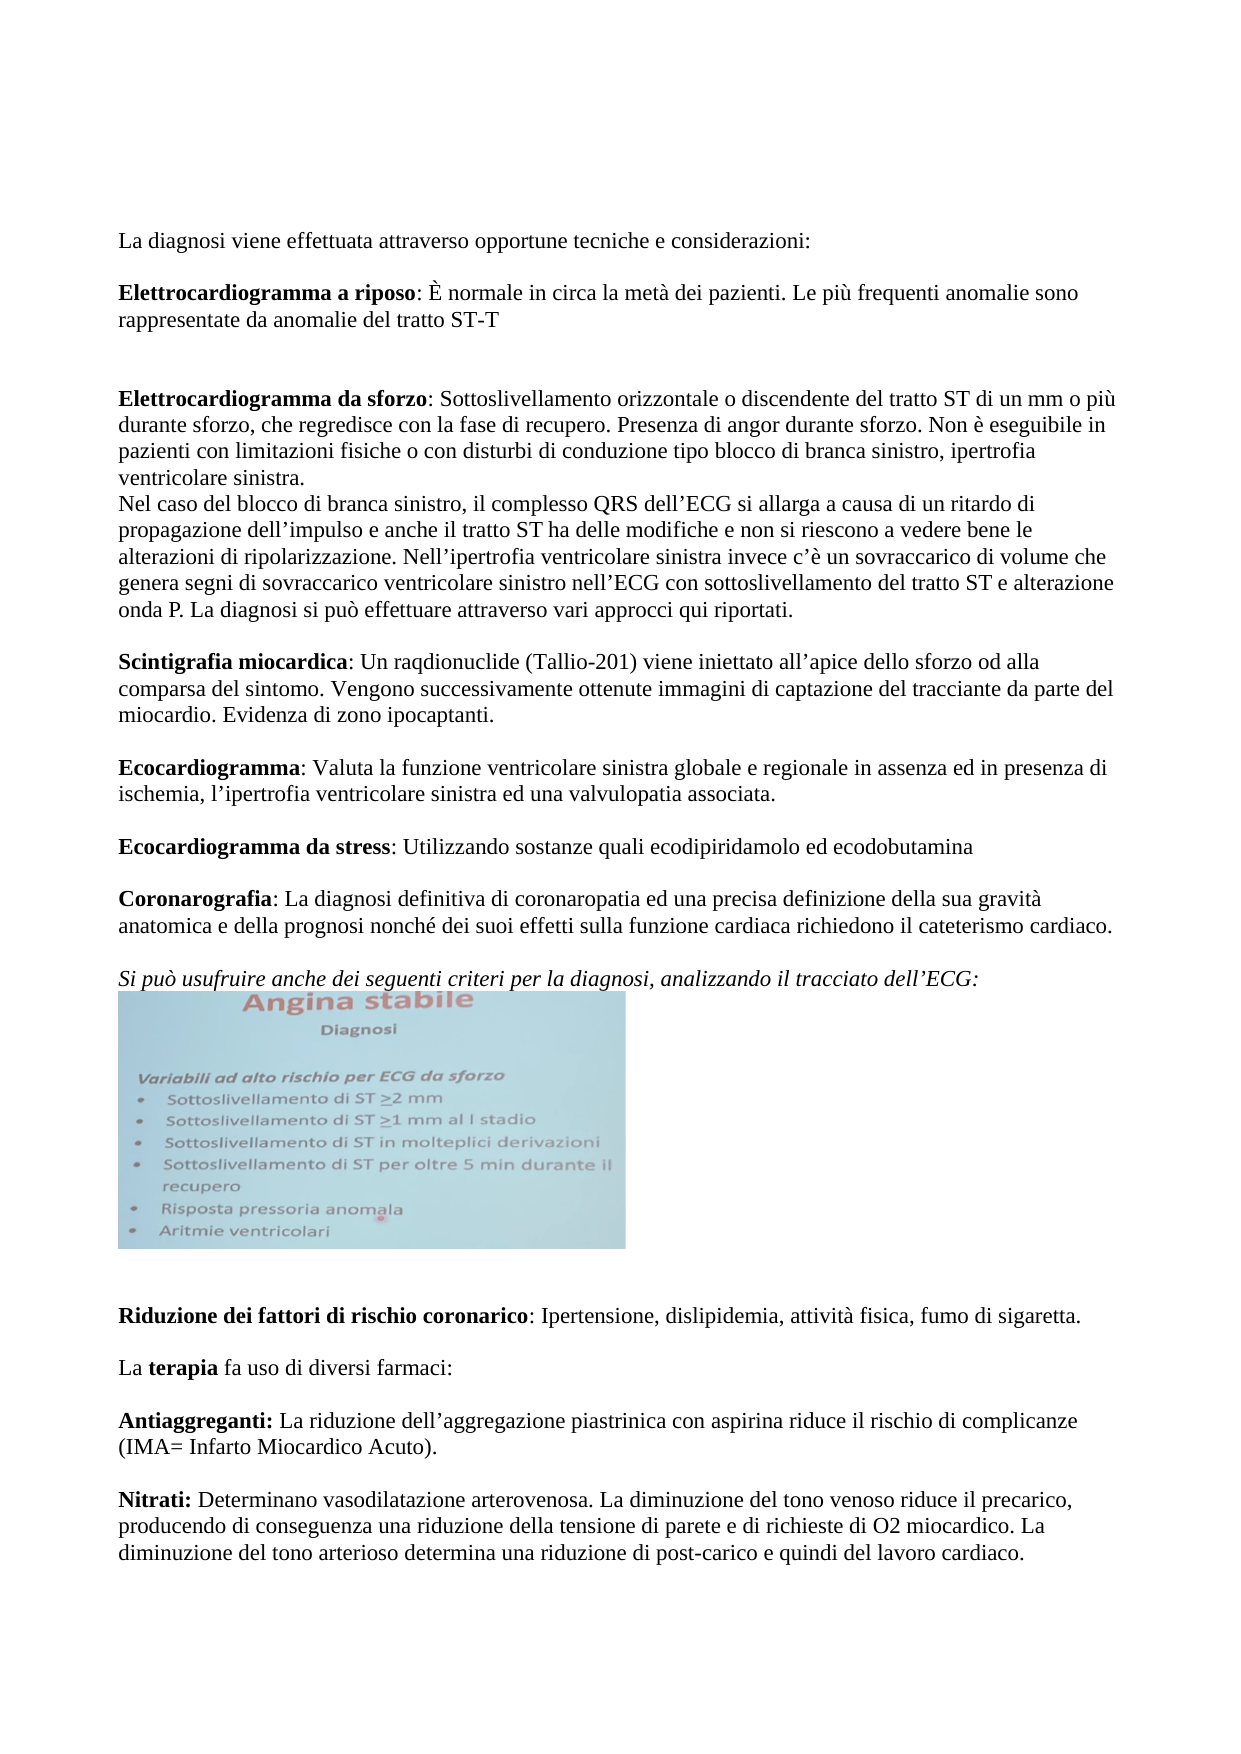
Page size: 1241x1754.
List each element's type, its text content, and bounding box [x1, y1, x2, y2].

text Ecocardiogramma da stress: Utilizzando sostanze quali ecodipiridamolo ed ecodobutamina [118, 833, 1122, 859]
text Riduzione dei fattori di rischio coronarico: Ipertensione, dislipidemia, attività fisica, fumo di sigaretta. [118, 1302, 1122, 1328]
text Elettrocardiogramma da sforzo: Sottoslivellamento orizzontale o discendente del tratto ST di un mm o più durante sforzo, che regredisce con la fase di recupero. Presenza di angor durante sforzo. Non è eseguibile in pazienti con limitazioni fisiche o con disturbi di conduzione tipo blocco di branca sinistro, ipertrofia ventricolare sinistra. [118, 385, 1122, 490]
picture [118, 991, 626, 1249]
text Scintigrafia miocardica: Un raqdionuclide (Tallio-201) viene iniettato all’apice dello sforzo od alla comparsa del sintomo. Vengono successivamente ottenute immagini di captazione del tracciante da parte del miocardio. Evidenza di zono ipocaptanti. [118, 648, 1122, 727]
text Antiaggreganti: La riduzione dell’aggregazione piastrinica con aspirina riduce il rischio di complicanze (IMA= Infarto Miocardico Acuto). [118, 1381, 1122, 1460]
text Nel caso del blocco di branca sinistro, il complesso QRS dell’ECG si allarga a causa di un ritardo di propagazione dell’impulso e anche il tratto ST ha delle modifiche e non si riescono a vedere bene le alterazioni di ripolarizzazione. Nell’ipertrofia ventricolare sinistra invece c’è un sovraccarico di volume che genera segni di sovraccarico ventricolare sinistro nell’ECG con sottoslivellamento del tratto ST e alterazione onda P. La diagnosi si può effettuare attraverso vari approcci qui riportati. [118, 490, 1122, 622]
text La diagnosi viene effettuata attraverso opportune tecniche e considerazioni: [118, 227, 1122, 253]
text Nitrati: Determinano vasodilatazione arterovenosa. La diminuzione del tono venoso riduce il precarico, producendo di conseguenza una riduzione della tensione di parete e di richieste di O2 miocardico. La diminuzione del tono arterioso determina una riduzione di post-carico e quindi del lavoro cardiaco. [118, 1486, 1122, 1565]
text La terapia fa uso di diversi farmaci: [118, 1354, 1122, 1381]
text Si può usufruire anche dei seguenti criteri per la diagnosi, analizzando il tracciato dell’ECG: [118, 964, 1122, 991]
text Elettrocardiogramma a riposo: È normale in circa la metà dei pazienti. Le più frequenti anomalie sono rappresentate da anomalie del tratto ST-T [118, 279, 1122, 332]
text Ecocardiogramma: Valuta la funzione ventricolare sinistra globale e regionale in assenza ed in presenza di ischemia, l’ipertrofia ventricolare sinistra ed una valvulopatia associata. [118, 754, 1122, 806]
text Coronarografia: La diagnosi definitiva di coronaropatia ed una precisa definizione della sua gravità anatomica e della prognosi nonché dei suoi effetti sulla funzione cardiaca richiedono il cateterismo cardiaco. [118, 886, 1122, 938]
